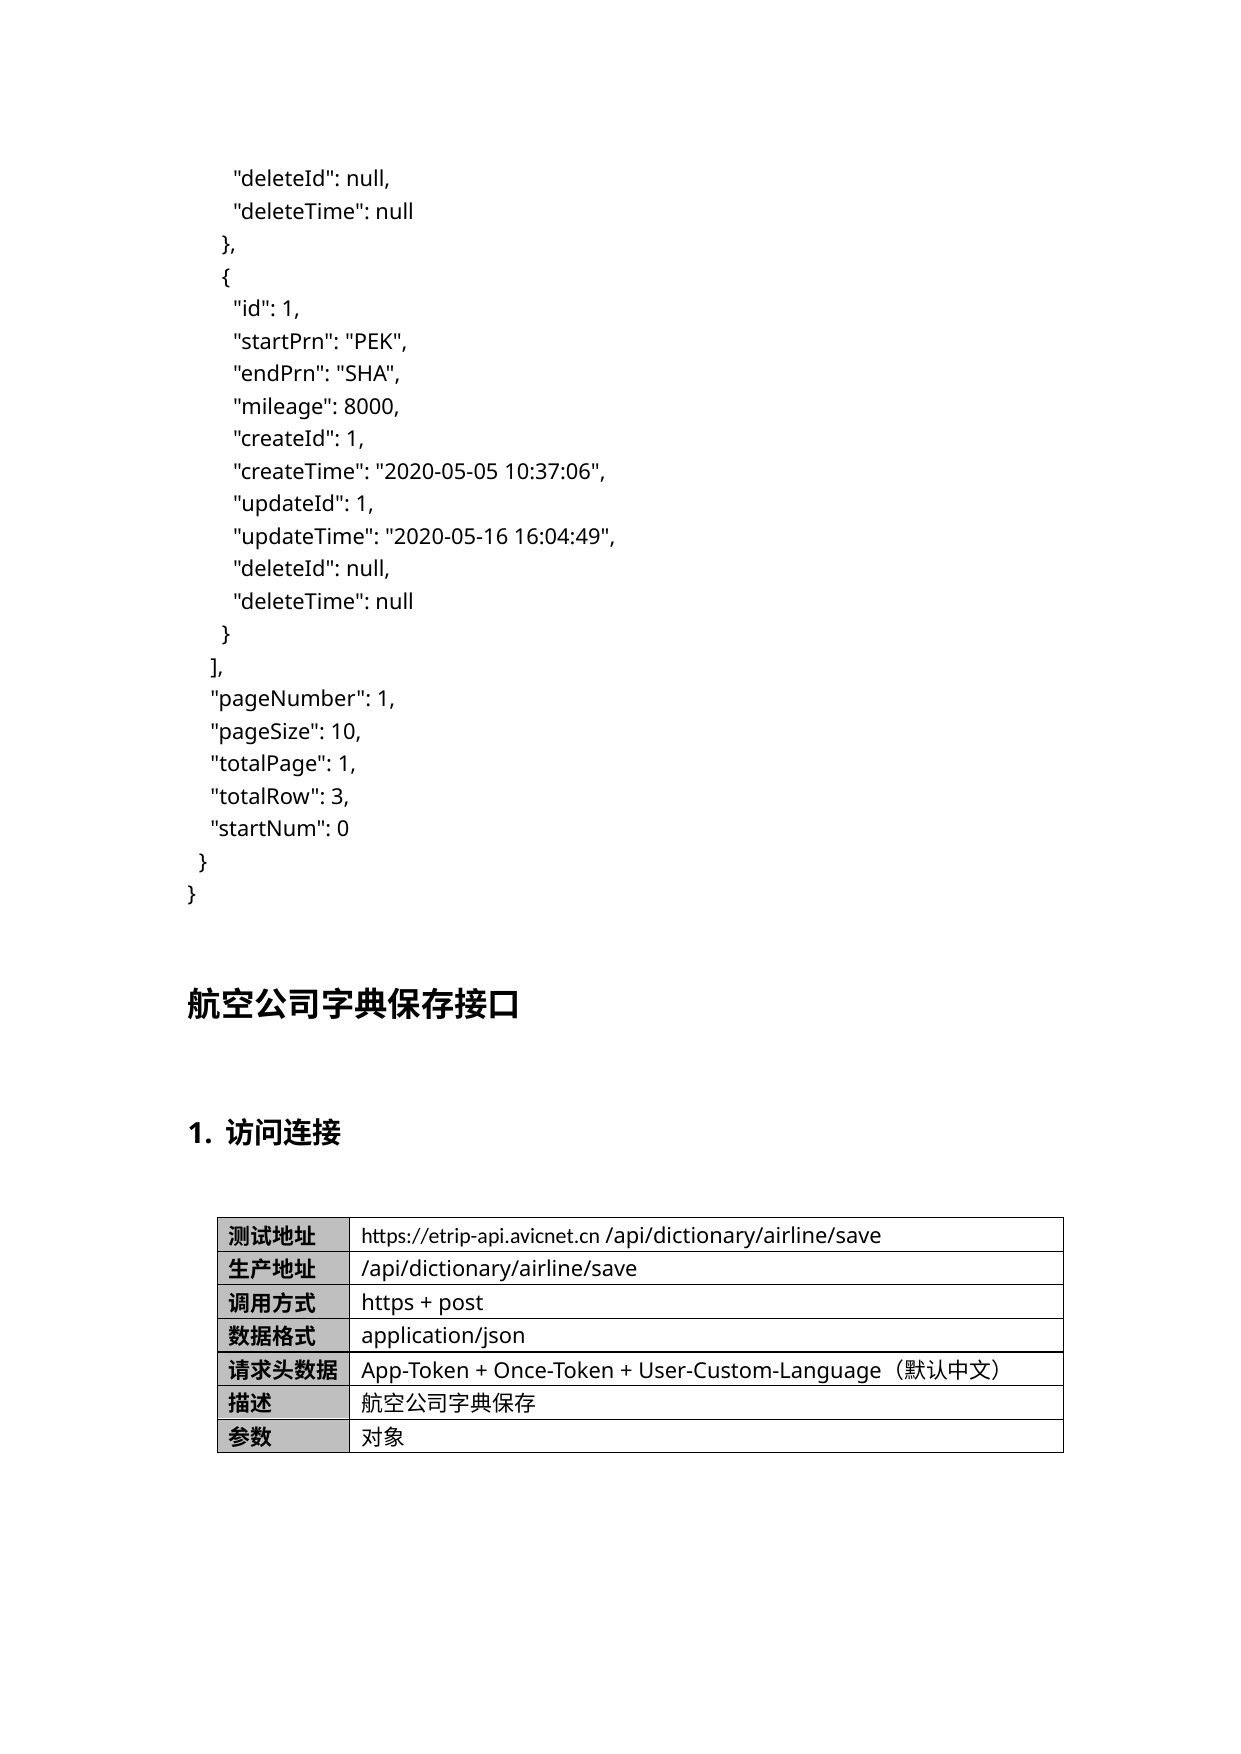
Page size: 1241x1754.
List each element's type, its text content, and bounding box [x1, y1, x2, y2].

text "deleteTime": null [187, 584, 1053, 617]
text "id": 1, [187, 292, 1053, 324]
subtitle 访问连接 [187, 1098, 1053, 1163]
text }, [187, 227, 1053, 259]
text "pageNumber": 1, [187, 682, 1053, 714]
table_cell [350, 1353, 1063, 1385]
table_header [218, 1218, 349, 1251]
text "updateId": 1, [187, 487, 1053, 519]
text "startPrn": "PEK", [187, 324, 1053, 357]
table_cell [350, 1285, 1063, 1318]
text "startNum": 0 [187, 812, 1053, 844]
text "createTime": "2020-05-05 10:37:06", [187, 454, 1053, 487]
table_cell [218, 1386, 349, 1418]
text } [187, 844, 1053, 877]
text "totalPage": 1, [187, 747, 1053, 779]
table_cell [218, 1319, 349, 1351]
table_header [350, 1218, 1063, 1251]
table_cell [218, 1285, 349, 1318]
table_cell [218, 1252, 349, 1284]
text "createId": 1, [187, 422, 1053, 454]
text "mileage": 8000, [187, 389, 1053, 422]
text } [187, 617, 1053, 649]
text "deleteTime": null [187, 194, 1053, 227]
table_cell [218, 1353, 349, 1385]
text { [187, 259, 1053, 292]
text "pageSize": 10, [187, 714, 1053, 747]
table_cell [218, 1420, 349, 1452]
text "deleteId": null, [187, 162, 1053, 194]
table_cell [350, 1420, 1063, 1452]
text ], [187, 649, 1053, 682]
text "updateTime": "2020-05-16 16:04:49", [187, 519, 1053, 552]
text "totalRow": 3, [187, 779, 1053, 812]
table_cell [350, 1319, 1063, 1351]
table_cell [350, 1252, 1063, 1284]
text } [187, 877, 1053, 909]
text "endPrn": "SHA", [187, 357, 1053, 389]
subtitle 航空公司字典保存接口 [187, 969, 1053, 1034]
text "deleteId": null, [187, 552, 1053, 584]
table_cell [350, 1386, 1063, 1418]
